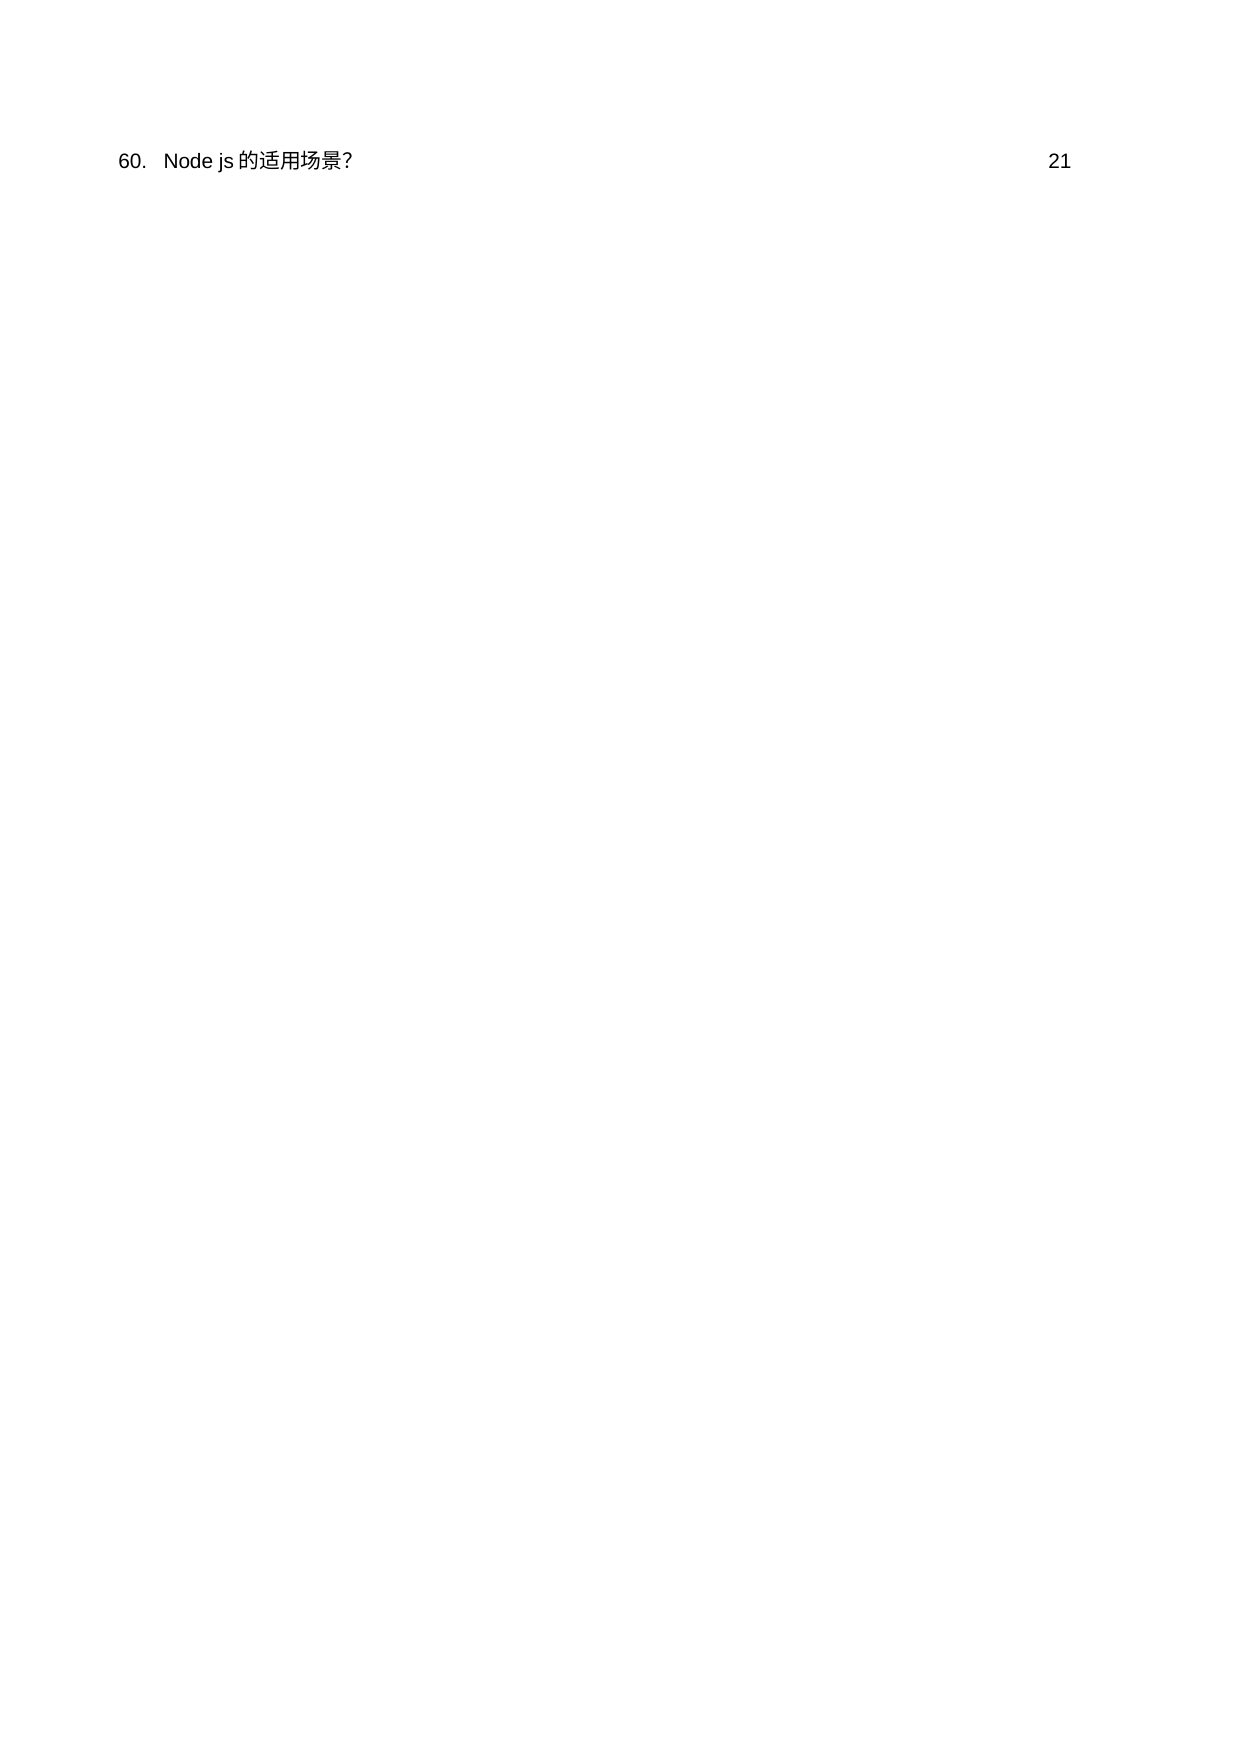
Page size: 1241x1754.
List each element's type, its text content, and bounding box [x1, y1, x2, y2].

list Node js的适用场景？ 21 [118, 144, 1122, 175]
